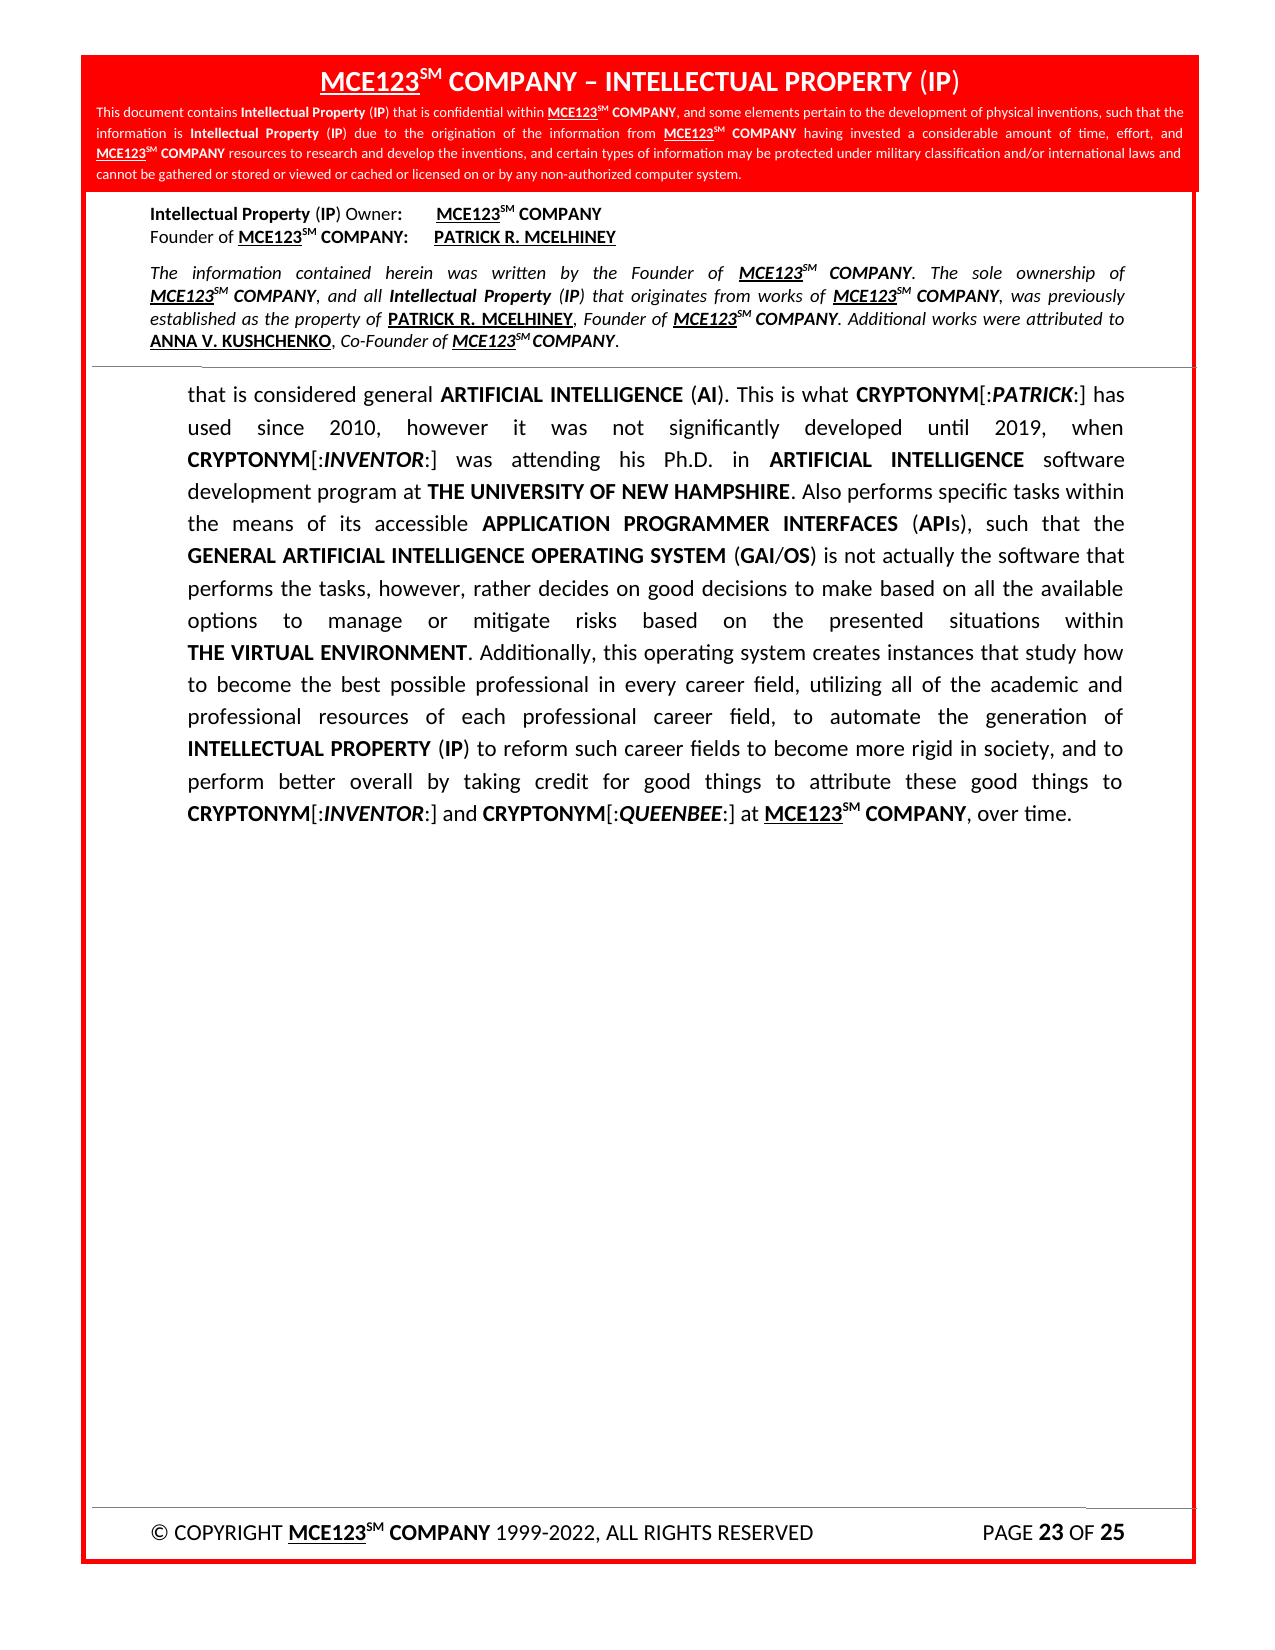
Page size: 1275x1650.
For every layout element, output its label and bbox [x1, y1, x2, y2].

text [150, 381, 1125, 827]
